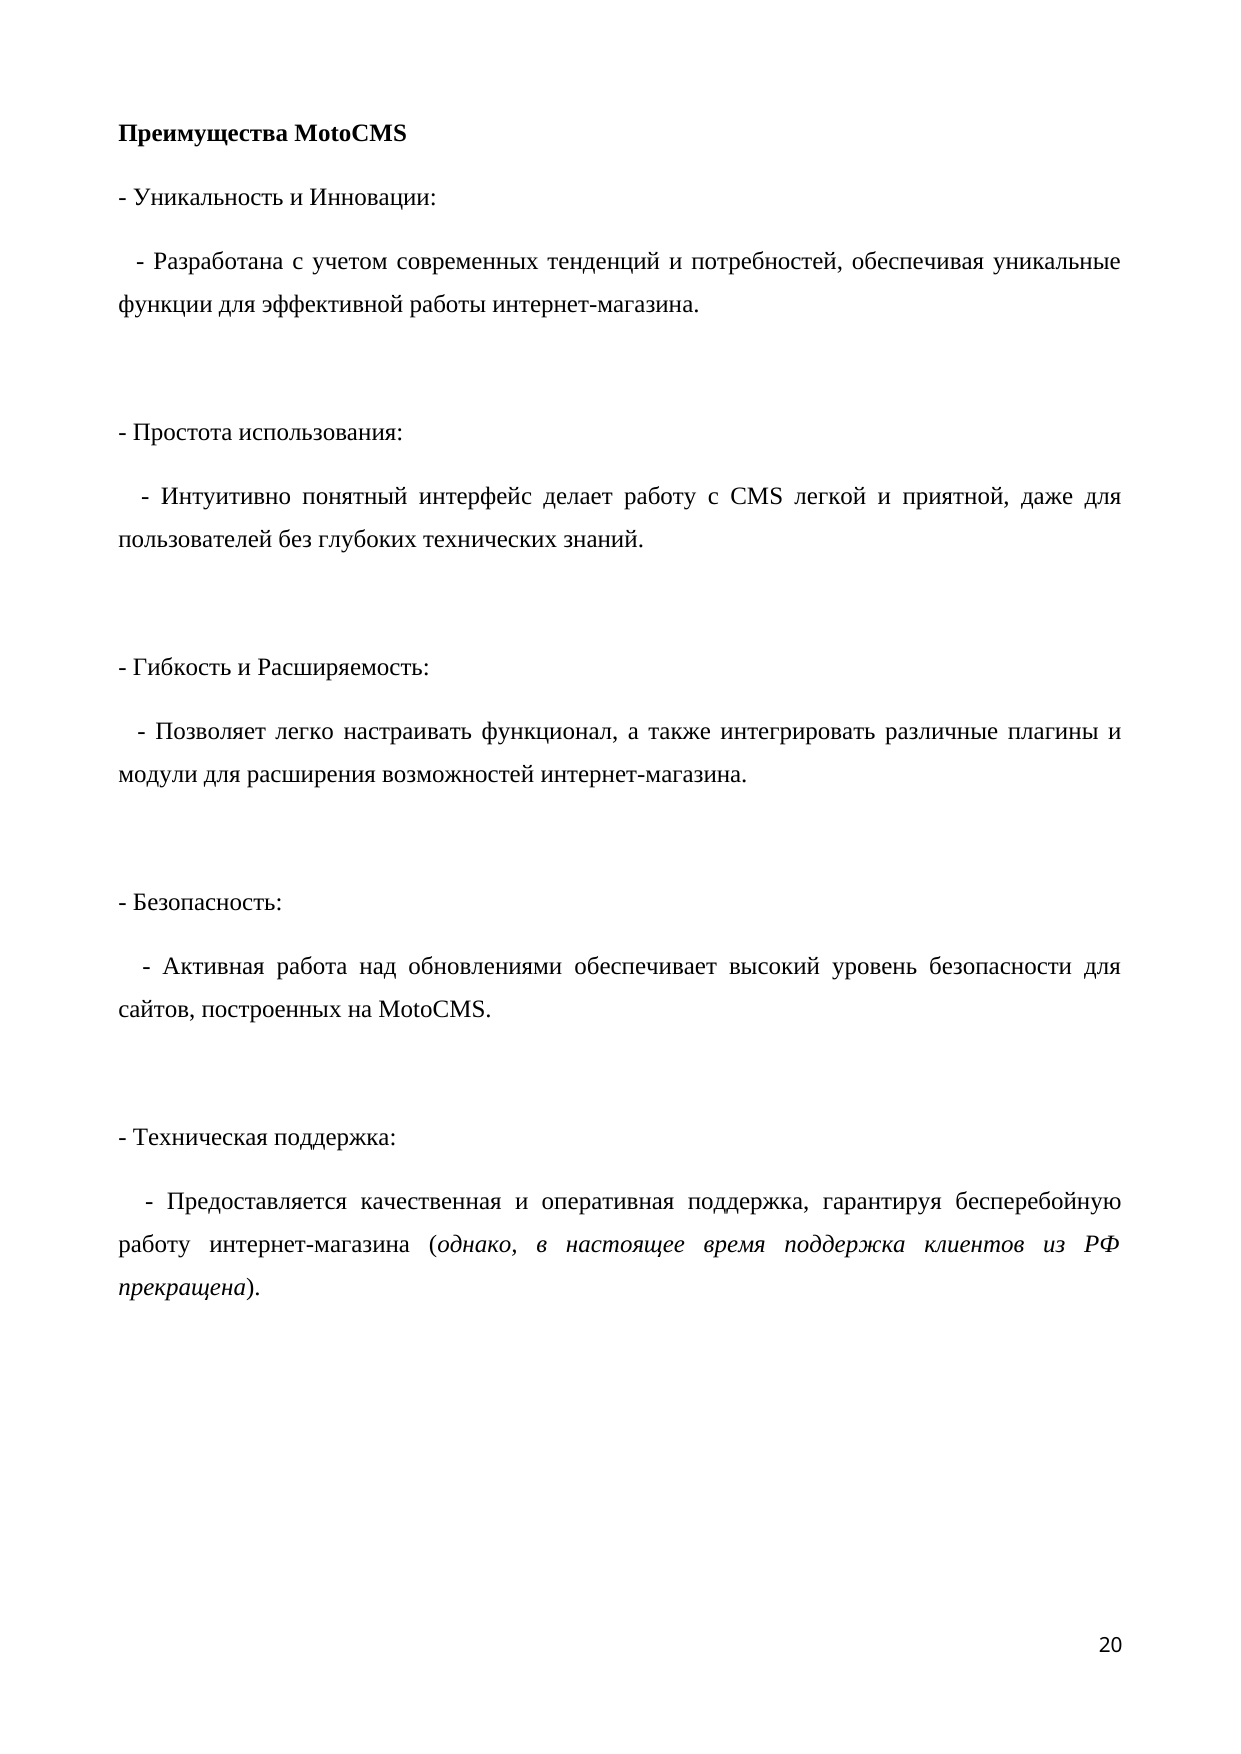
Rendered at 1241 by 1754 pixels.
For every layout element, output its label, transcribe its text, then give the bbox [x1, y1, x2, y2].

subtitle - Уникальность и Инновации: [118, 182, 1122, 211]
subtitle - Активная работа над обновлениями обеспечивает высокий уровень безопасности для сайтов, построенных на MotoCMS. [118, 951, 1122, 1023]
subtitle - Интуитивно понятный интерфейс делает работу с CMS легкой и приятной, даже для пользователей без глубоких технических знаний. [118, 481, 1122, 553]
subtitle - Предоставляется качественная и оперативная поддержка, гарантируя бесперебойную работу интернет-магазина (однако, в настоящее время поддержка клиентов из РФ прекращена). [118, 1186, 1122, 1301]
subtitle - Простота использования: [118, 417, 1122, 446]
subtitle Преимущества MotoCMS [118, 118, 1122, 147]
subtitle - Безопасность: [118, 887, 1122, 916]
subtitle - Гибкость и Расширяемость: [118, 652, 1122, 681]
subtitle - Техническая поддержка: [118, 1122, 1122, 1151]
subtitle - Разработана с учетом современных тенденций и потребностей, обеспечивая уникальные функции для эффективной работы интернет-магазина. [118, 246, 1122, 318]
subtitle - Позволяет легко настраивать функционал, а также интегрировать различные плагины и модули для расширения возможностей интернет-магазина. [118, 716, 1122, 788]
